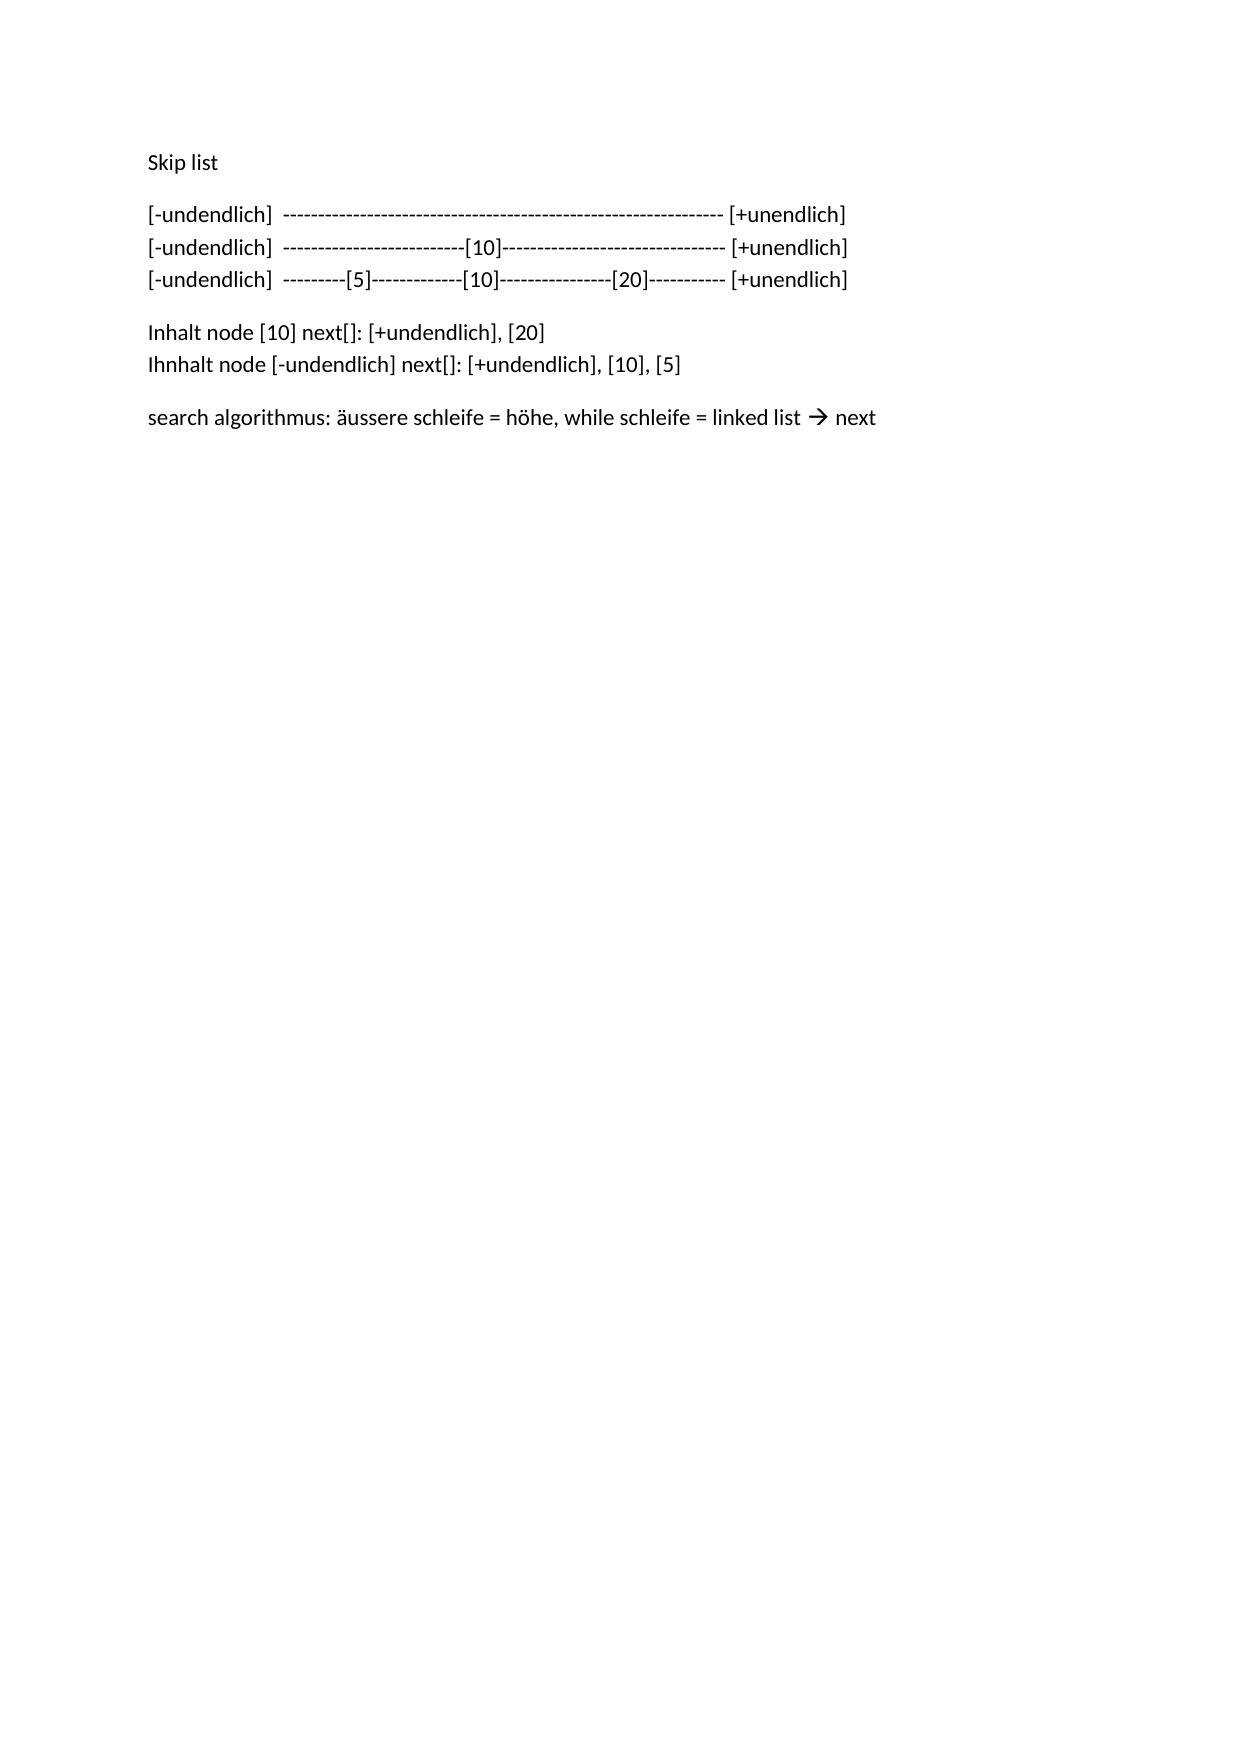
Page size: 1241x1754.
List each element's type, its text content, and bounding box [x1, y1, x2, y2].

text [-undendlich] --------------------------------------------------------------- [+unendlich] [-undendlich] --------------------------[10]-------------------------------- [+unendlich] [-undendlich] ---------[5]-------------[10]----------------[20]----------- [+unendlich] [148, 201, 1093, 293]
text Skip list [148, 148, 1093, 176]
text Inhalt node [10] next[]: [+undendlich], [20] Ihnhalt node [-undendlich] next[]: [+undendlich], [10], [5] [148, 318, 1093, 378]
text search algorithmus: äussere schleife = höhe, while schleife = linked list next [148, 403, 1093, 431]
